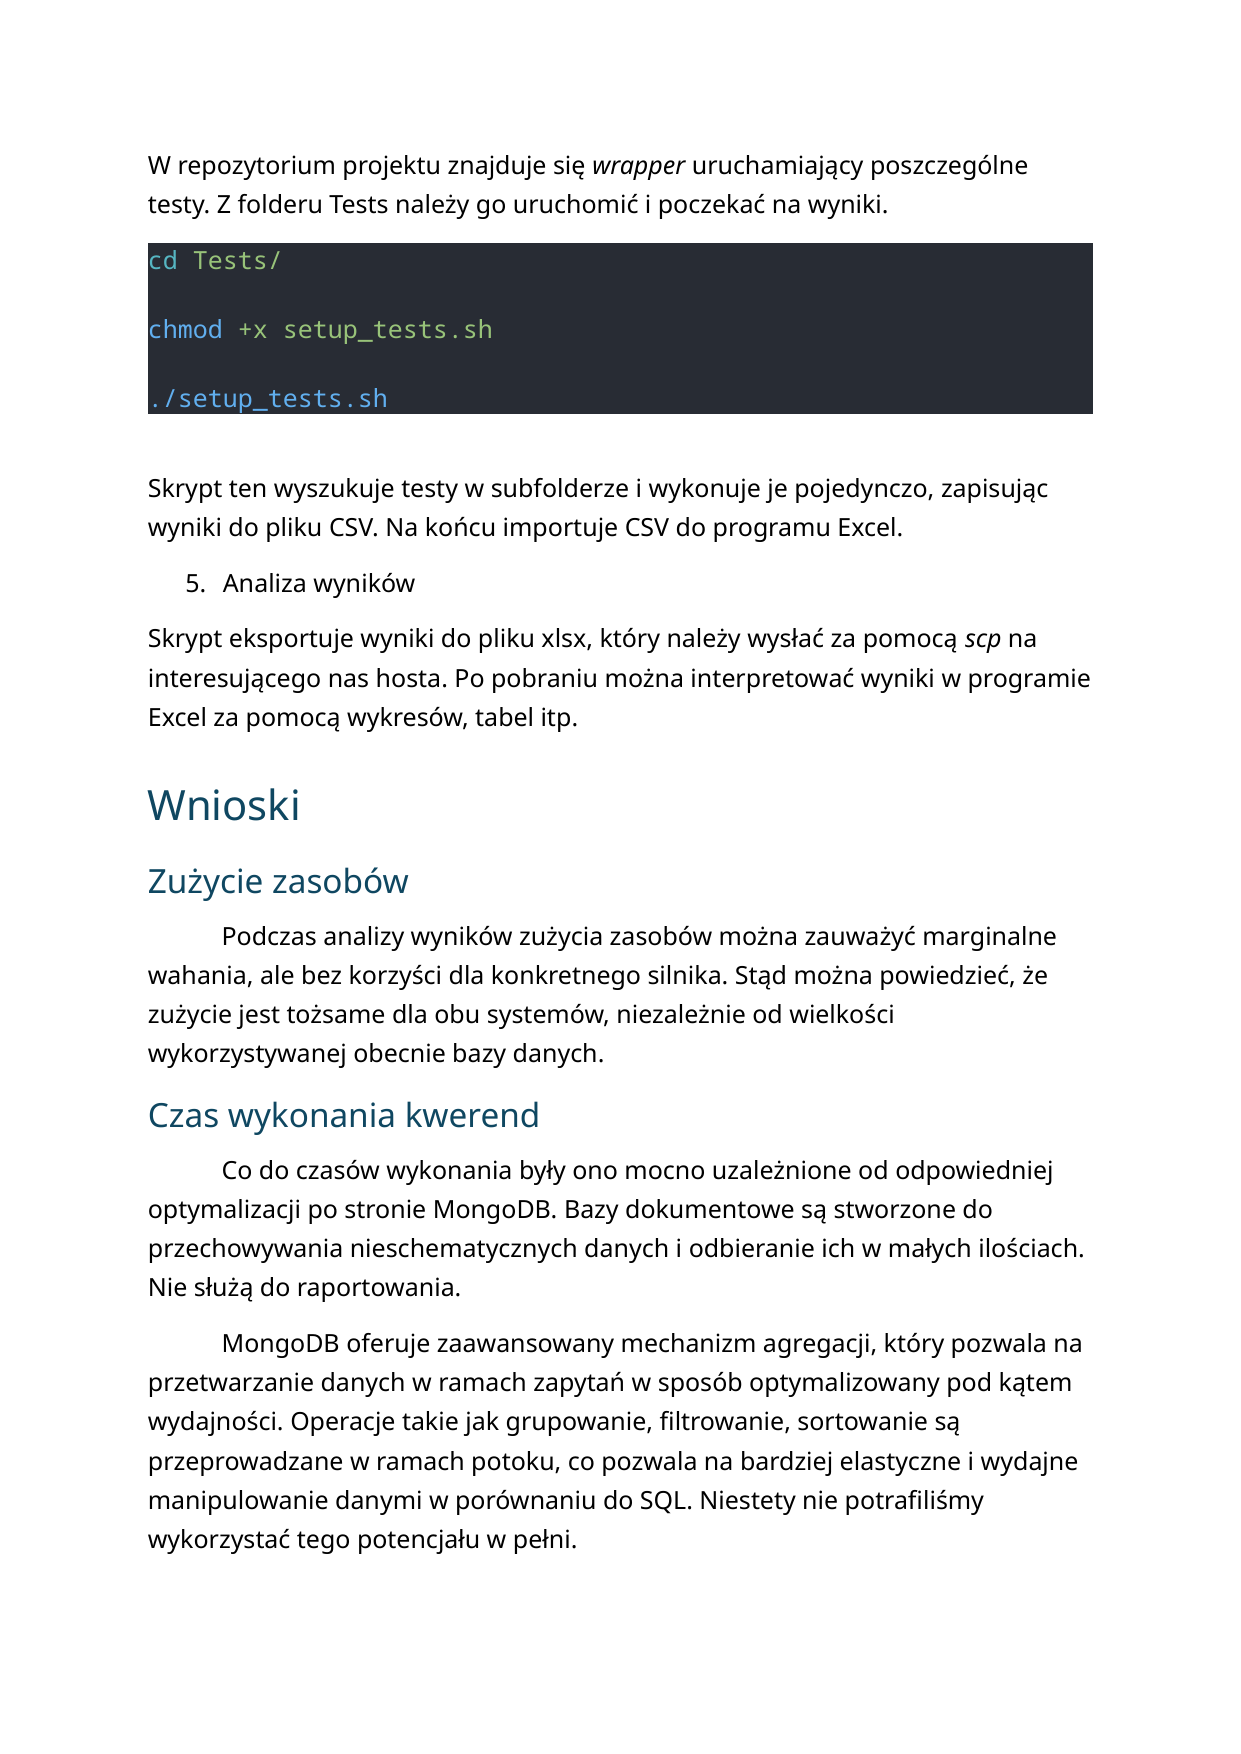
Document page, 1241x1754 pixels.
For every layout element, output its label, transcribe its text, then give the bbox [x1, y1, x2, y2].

text Skrypt eksportuje wyniki do pliku xlsx, który należy wysłać za pomocą scp na interesującego nas hosta. Po pobraniu można interpretować wyniki w programie Excel za pomocą wykresów, tabel itp. [148, 621, 1093, 733]
text Podczas analizy wyników zużycia zasobów można zauważyć marginalne wahania, ale bez korzyści dla konkretnego silnika. Stąd można powiedzieć, że zużycie jest tożsame dla obu systemów, niezależnie od wielkości wykorzystywanej obecnie bazy danych. [148, 918, 1093, 1070]
text cd Tests/ [148, 243, 1093, 277]
subtitle Czas wykonania kwerend [148, 1092, 1093, 1137]
text MongoDB oferuje zaawansowany mechanizm agregacji, który pozwala na przetwarzanie danych w ramach zapytań w sposób optymalizowany pod kątem wydajności. Operacje takie jak grupowanie, filtrowanie, sortowanie są przeprowadzane w ramach potoku, co pozwala na bardziej elastyczne i wydajne manipulowanie danymi w porównaniu do SQL. Niestety nie potrafiliśmy wykorzystać tego potencjału w pełni. [148, 1326, 1093, 1556]
subtitle Zużycie zasobów [148, 858, 1093, 903]
text chmod +x setup_tests.sh [148, 311, 1093, 346]
text Co do czasów wykonania były ono mocno uzależnione od odpowiedniej optymalizacji po stronie MongoDB. Bazy dokumentowe są stworzone do przechowywania nieschematycznych danych i odbieranie ich w małych ilościach. Nie służą do raportowania. [148, 1152, 1093, 1304]
list Analiza wyników [185, 565, 1093, 599]
subtitle Wnioski [148, 776, 1093, 833]
text Skrypt ten wyszukuje testy w subfolderze i wykonuje je pojedynczo, zapisując wyniki do pliku CSV. Na końcu importuje CSV do programu Excel. [148, 470, 1093, 543]
text ./setup_tests.sh [148, 380, 1093, 414]
text W repozytorium projektu znajduje się wrapper uruchamiający poszczególne testy. Z folderu Tests należy go uruchomić i poczekać na wyniki. [148, 148, 1093, 221]
